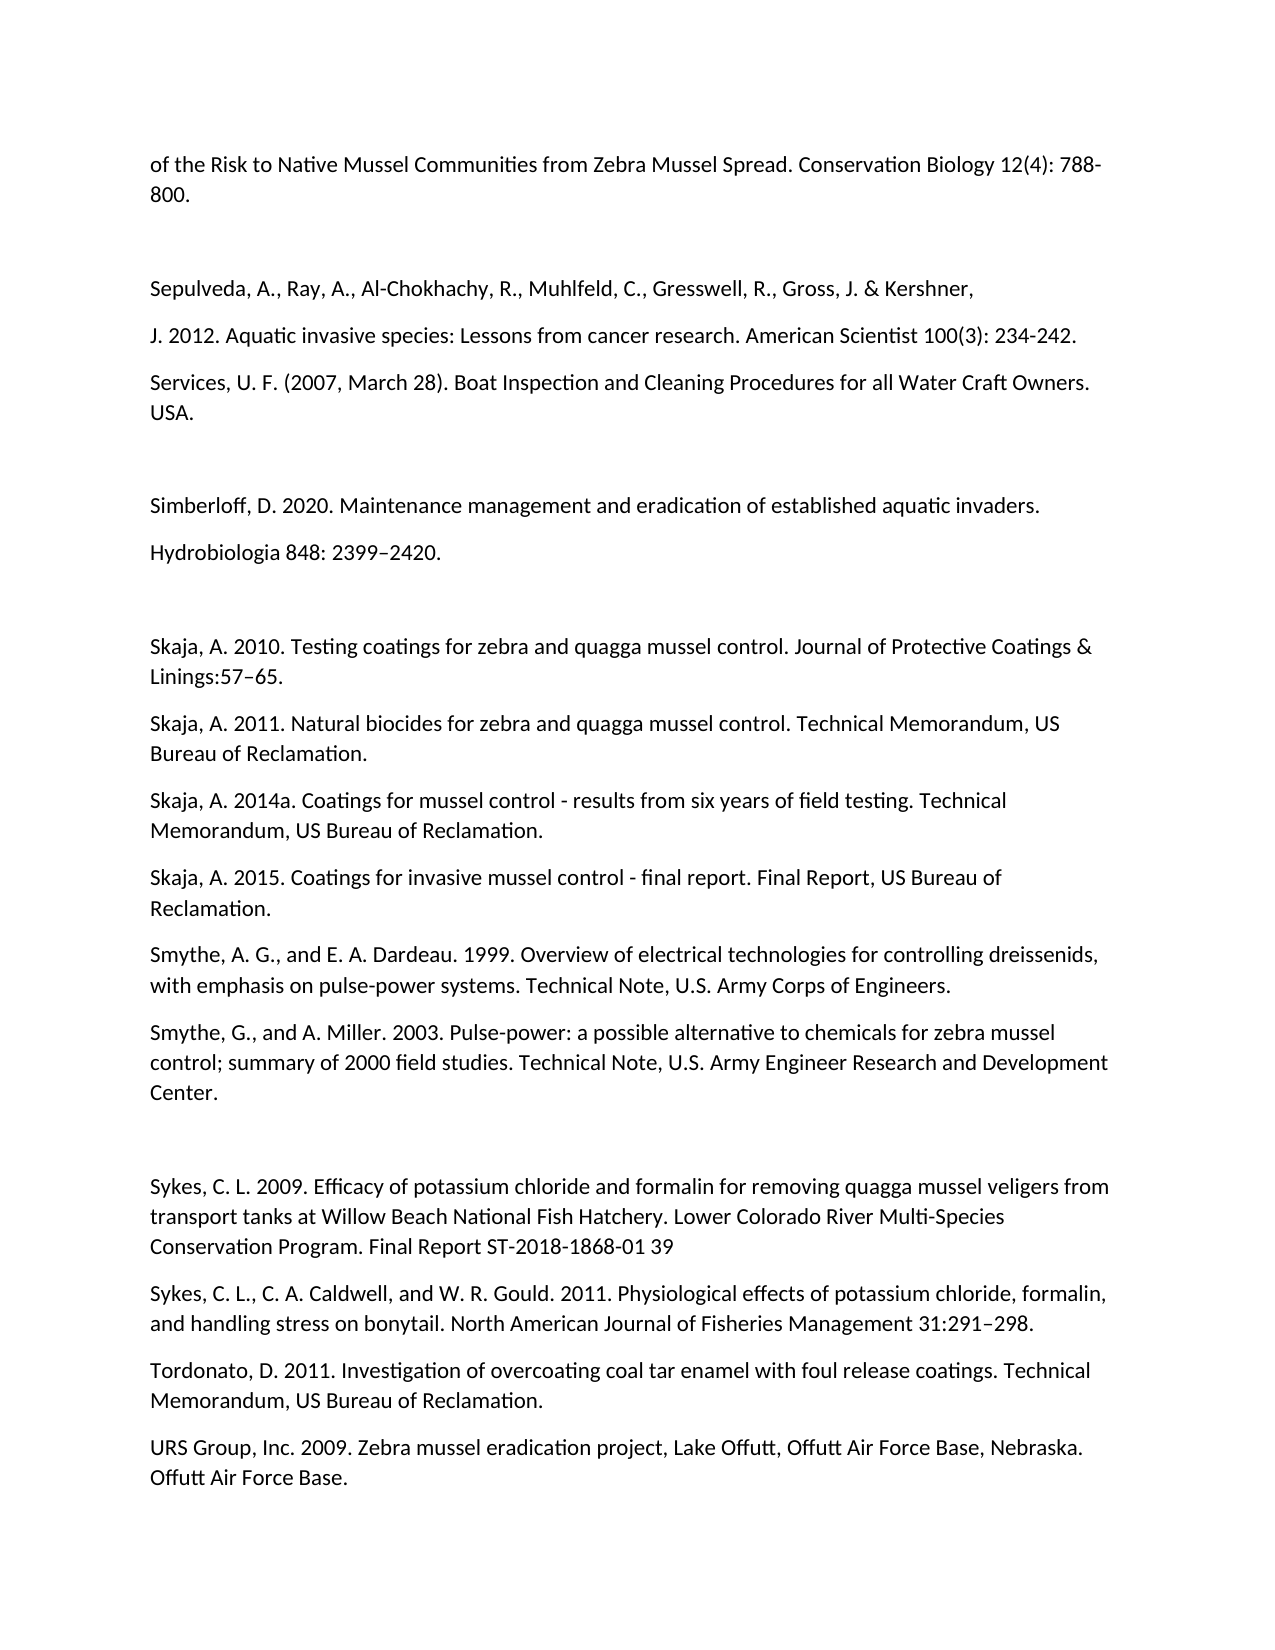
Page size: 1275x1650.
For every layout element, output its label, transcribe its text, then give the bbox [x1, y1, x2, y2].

text Skaja, A. 2014a. Coatings for mussel control - results from six years of field testing. Technical Memorandum, US Bureau of Reclamation. [150, 786, 1125, 845]
text URS Group, Inc. 2009. Zebra mussel eradication project, Lake Offutt, Offutt Air Force Base, Nebraska. Offutt Air Force Base. [150, 1433, 1125, 1492]
text Sykes, C. L. 2009. Efficacy of potassium chloride and formalin for removing quagga mussel veligers from transport tanks at Willow Beach National Fish Hatchery. Lower Colorado River Multi-Species Conservation Program. Final Report ST-2018-1868-01 39 [150, 1172, 1125, 1260]
text Skaja, A. 2011. Natural biocides for zebra and quagga mussel control. Technical Memorandum, US Bureau of Reclamation. [150, 709, 1125, 768]
text Smythe, A. G., and E. A. Dardeau. 1999. Overview of electrical technologies for controlling dreissenids, with emphasis on pulse-power systems. Technical Note, U.S. Army Corps of Engineers. [150, 941, 1125, 999]
text Sykes, C. L., C. A. Caldwell, and W. R. Gould. 2011. Physiological effects of potassium chloride, formalin, and handling stress on bonytail. North American Journal of Fisheries Management 31:291–298. [150, 1279, 1125, 1337]
text Skaja, A. 2010. Testing coatings for zebra and quagga mussel control. Journal of Protective Coatings & Linings:57–65. [150, 632, 1125, 691]
text Smythe, G., and A. Miller. 2003. Pulse-power: a possible alternative to chemicals for zebra mussel control; summary of 2000 field studies. Technical Note, U.S. Army Engineer Research and Development Center. [150, 1018, 1125, 1106]
text of the Risk to Native Mussel Communities from Zebra Mussel Spread. Conservation Biology 12(4): 788-800. [150, 150, 1125, 208]
text Tordonato, D. 2011. Investigation of overcoating coal tar enamel with foul release coatings. Technical Memorandum, US Bureau of Reclamation. [150, 1356, 1125, 1414]
text Sepulveda, A., Ray, A., Al-Chokhachy, R., Muhlfeld, C., Gresswell, R., Gross, J. & Kershner, [150, 274, 1125, 302]
text Simberloff, D. 2020. Maintenance management and eradication of established aquatic invaders. [150, 492, 1125, 520]
text J. 2012. Aquatic invasive species: Lessons from cancer research. American Scientist 100(3): 234-242. [150, 321, 1125, 349]
text Services, U. F. (2007, March 28). Boat Inspection and Cleaning Procedures for all Water Craft Owners. USA. [150, 368, 1125, 426]
text Hydrobiologia 848: 2399–2420. [150, 538, 1125, 567]
text Skaja, A. 2015. Coatings for invasive mussel control - final report. Final Report, US Bureau of Reclamation. [150, 863, 1125, 922]
